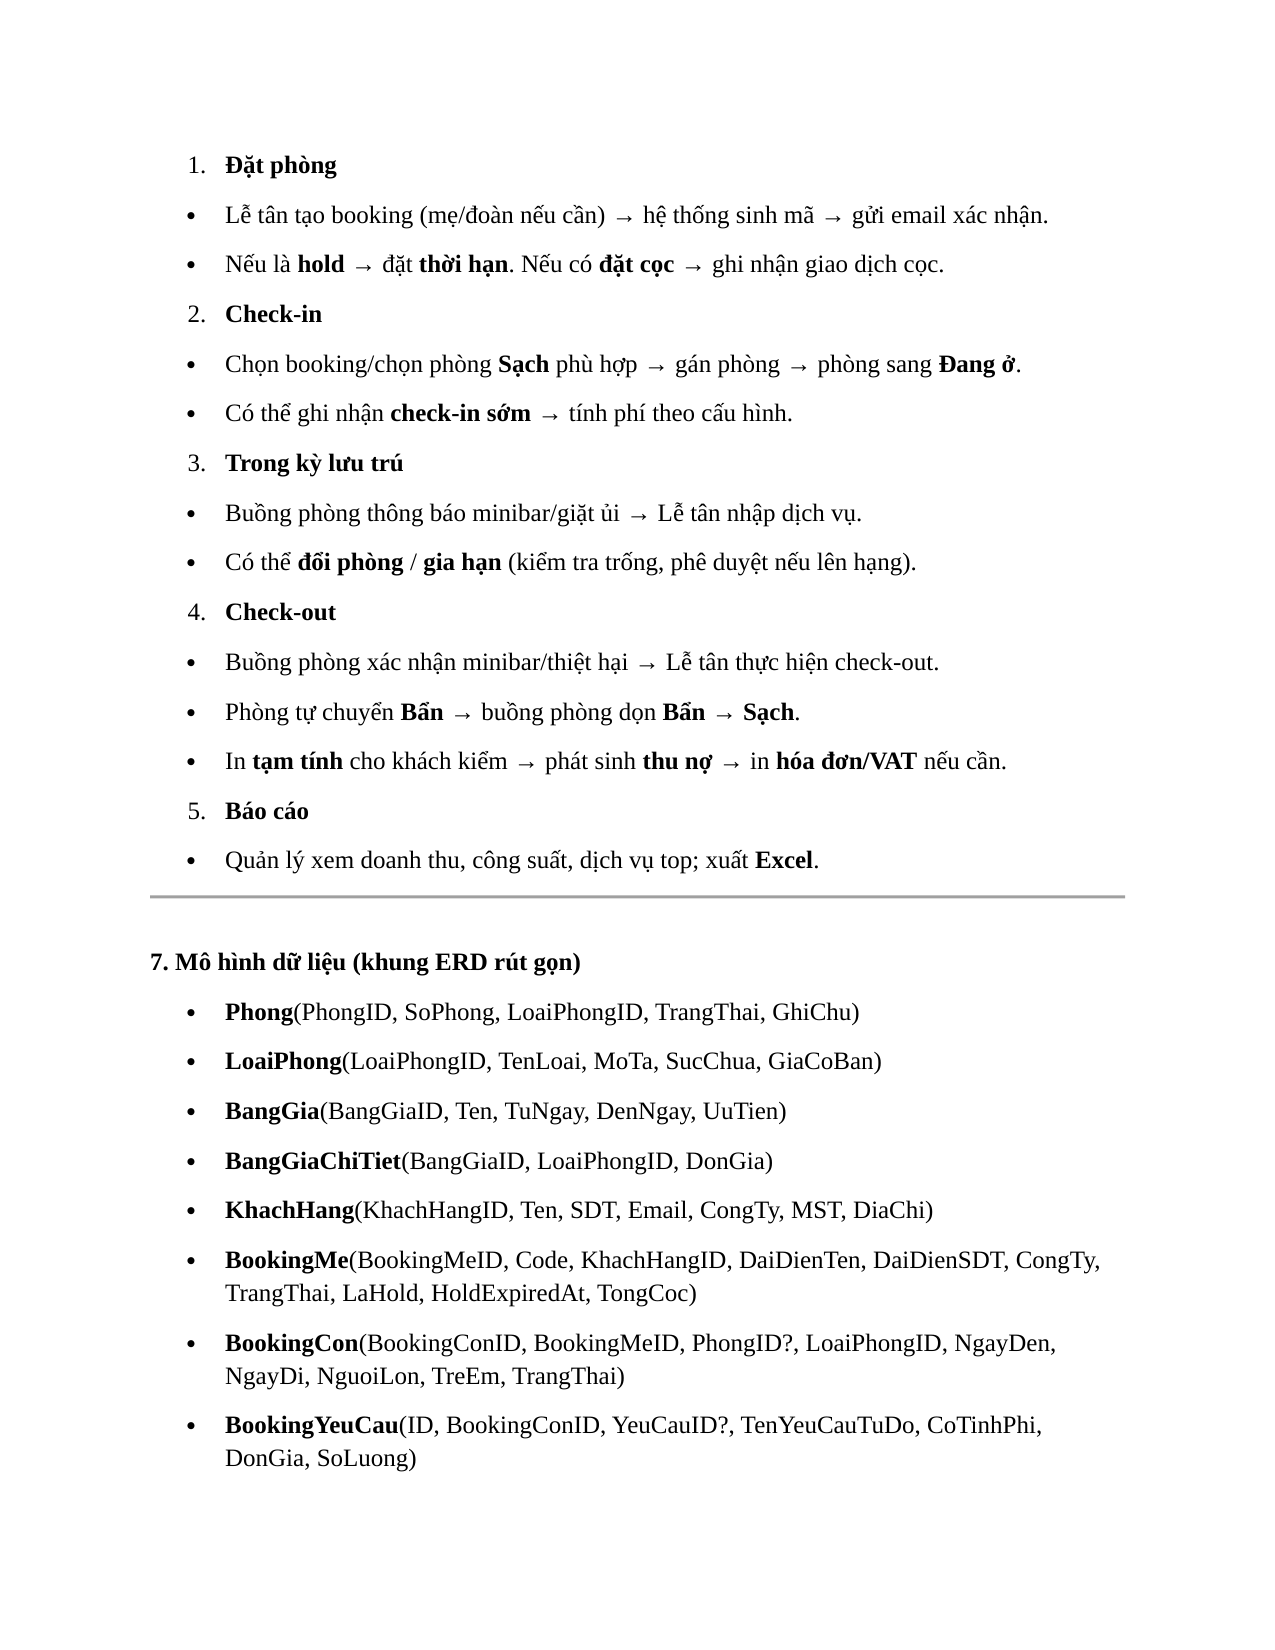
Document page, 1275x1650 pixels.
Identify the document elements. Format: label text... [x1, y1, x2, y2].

list Check-in [187, 299, 1125, 328]
list BookingYeuCau(ID, BookingConID, YeuCauID?, TenYeuCauTuDo, CoTinhPhi, DonGia, SoLuong) [187, 1411, 1125, 1472]
text 7. Mô hình dữ liệu (khung ERD rút gọn) [150, 947, 1125, 976]
list In tạm tính cho khách kiểm → phát sinh thu nợ → in hóa đơn/VAT nếu cần. [187, 746, 1125, 775]
list LoaiPhong(LoaiPhongID, TenLoai, MoTa, SucChua, GiaCoBan) [187, 1046, 1125, 1075]
list Phong(PhongID, SoPhong, LoaiPhongID, TrangThai, GhiChu) [187, 997, 1125, 1025]
list Trong kỳ lưu trú [187, 448, 1125, 477]
list Check-out [187, 597, 1125, 626]
list Quản lý xem doanh thu, công suất, dịch vụ top; xuất Excel. [187, 846, 1125, 874]
list BookingCon(BookingConID, BookingMeID, PhongID?, LoaiPhongID, NgayDen, NgayDi, NguoiLon, TreEm, TrangThai) [187, 1328, 1125, 1389]
list Nếu là hold → đặt thời hạn. Nếu có đặt cọc → ghi nhận giao dịch cọc. [187, 249, 1125, 278]
list Báo cáo [187, 796, 1125, 825]
list Buồng phòng thông báo minibar/giặt ủi → Lễ tân nhập dịch vụ. [187, 498, 1125, 527]
list BookingMe(BookingMeID, Code, KhachHangID, DaiDienTen, DaiDienSDT, CongTy, TrangThai, LaHold, HoldExpiredAt, TongCoc) [187, 1245, 1125, 1307]
list KhachHang(KhachHangID, Ten, SDT, Email, CongTy, MST, DiaChi) [187, 1195, 1125, 1224]
list Phòng tự chuyển Bẩn → buồng phòng dọn Bẩn → Sạch. [187, 697, 1125, 725]
list Chọn booking/chọn phòng Sạch phù hợp → gán phòng → phòng sang Đang ở. [187, 349, 1125, 377]
list BangGiaChiTiet(BangGiaID, LoaiPhongID, DonGia) [187, 1146, 1125, 1174]
list BangGia(BangGiaID, Ten, TuNgay, DenNgay, UuTien) [187, 1096, 1125, 1125]
list Lễ tân tạo booking (mẹ/đoàn nếu cần) → hệ thống sinh mã → gửi email xác nhận. [187, 200, 1125, 228]
list Có thể đổi phòng / gia hạn (kiểm tra trống, phê duyệt nếu lên hạng). [187, 547, 1125, 576]
list Đặt phòng [187, 150, 1125, 179]
list Buồng phòng xác nhận minibar/thiệt hại → Lễ tân thực hiện check-out. [187, 647, 1125, 676]
list Có thể ghi nhận check-in sớm → tính phí theo cấu hình. [187, 398, 1125, 427]
